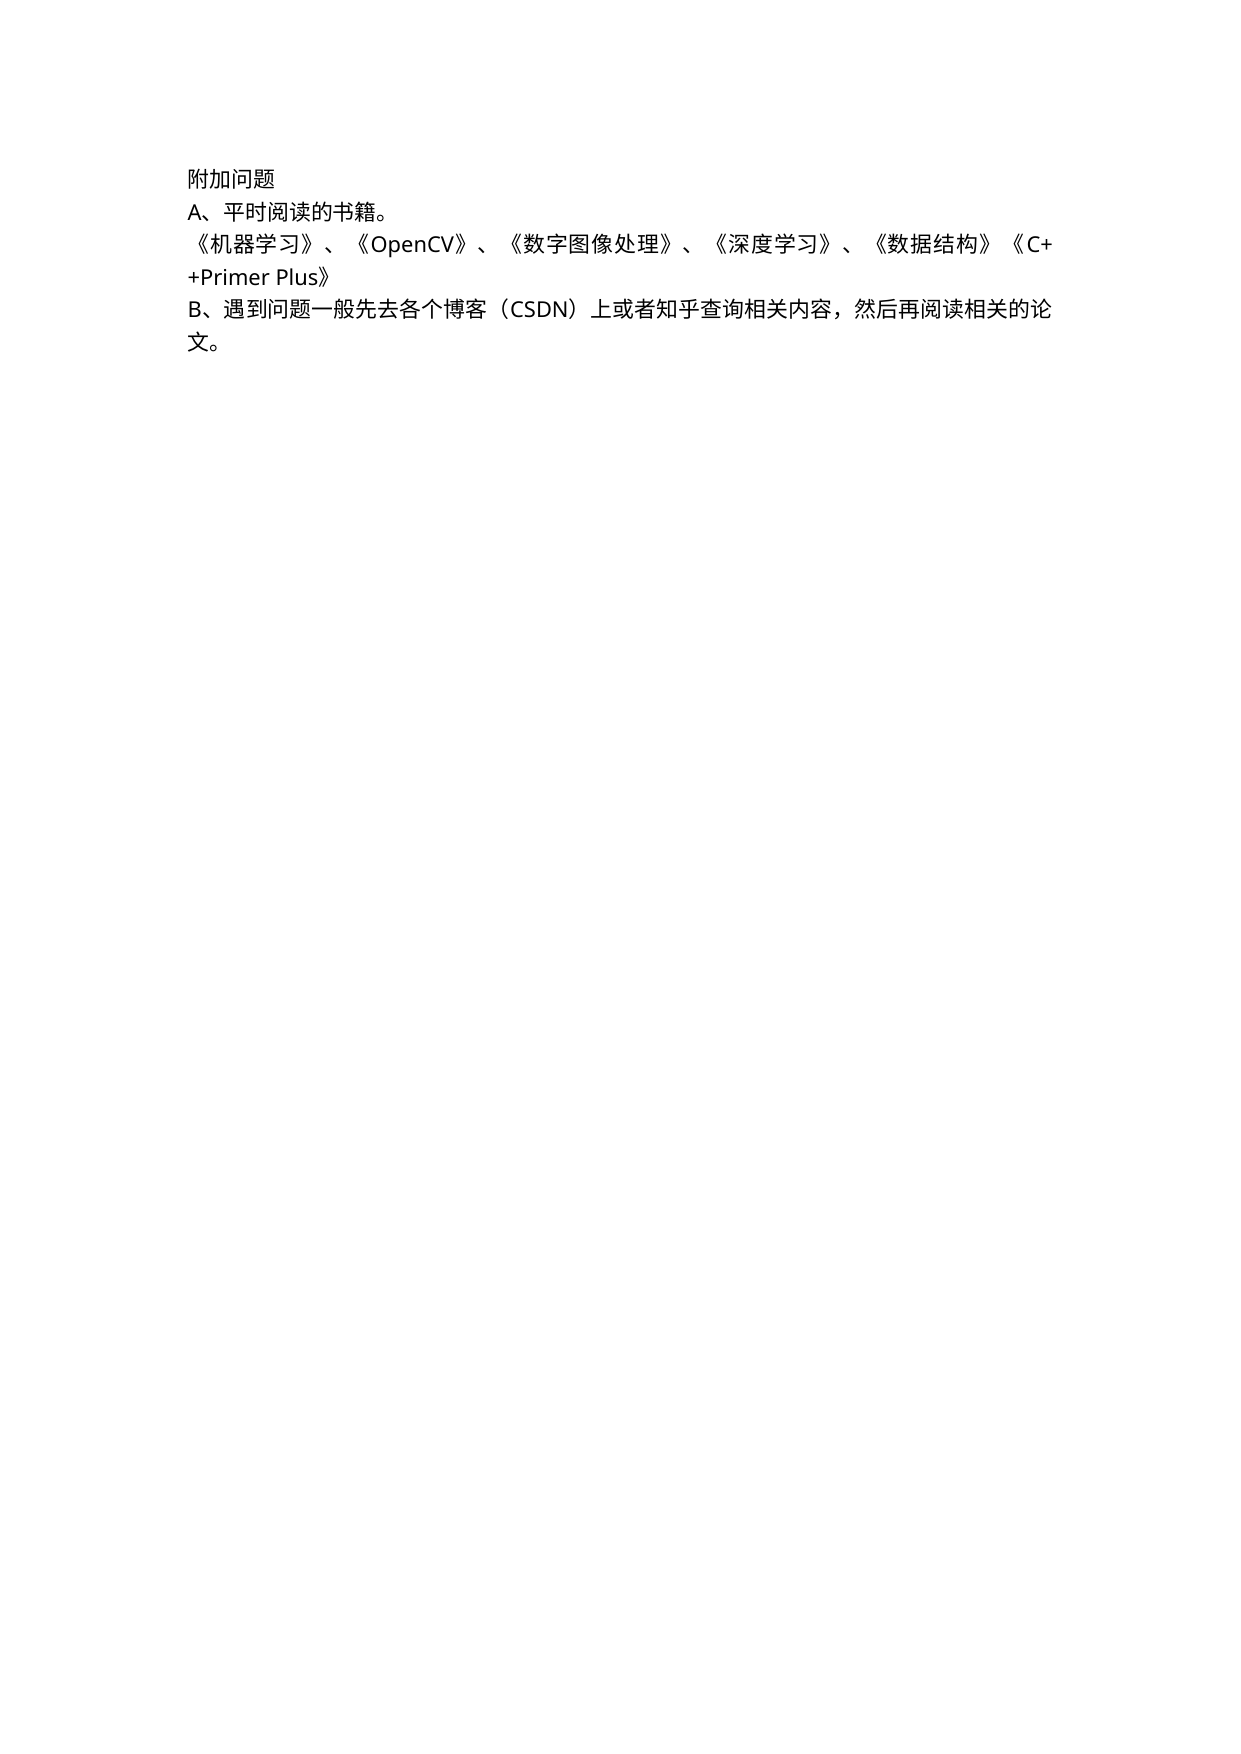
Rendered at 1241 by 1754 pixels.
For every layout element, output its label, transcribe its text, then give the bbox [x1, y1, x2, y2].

text A、平时阅读的书籍。 [187, 194, 1053, 227]
text 《机器学习》、《OpenCV》、《数字图像处理》、《深度学习》、《数据结构》《C++Primer Plus》 [187, 227, 1053, 292]
text B、遇到问题一般先去各个博客（CSDN）上或者知乎查询相关内容，然后再阅读相关的论文。 [187, 292, 1053, 357]
text 附加问题 [187, 162, 1053, 194]
